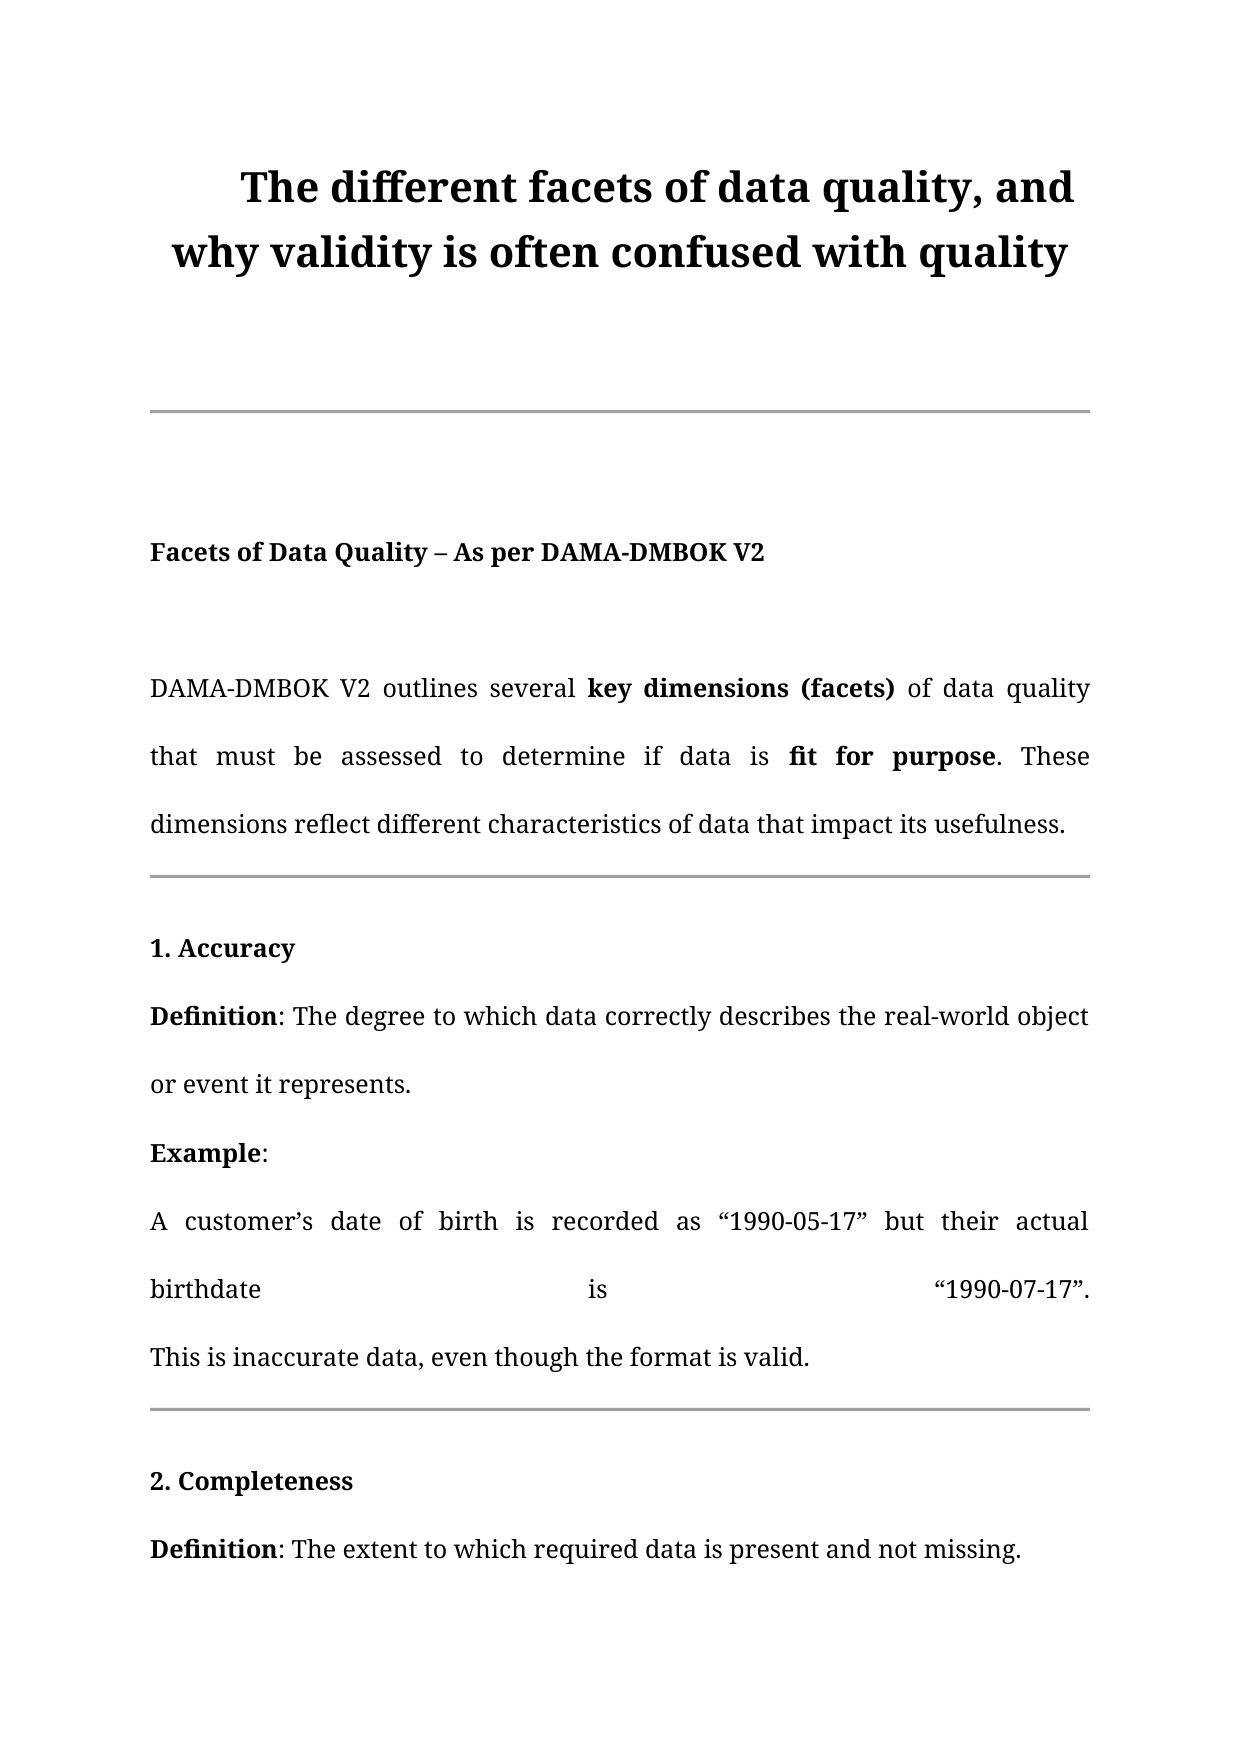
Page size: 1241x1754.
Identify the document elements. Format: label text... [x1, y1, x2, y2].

text Definition: The extent to which required data is present and not missing. [150, 1532, 1090, 1566]
text Facets of Data Quality – As per DAMA-DMBOK V2 [150, 534, 1090, 568]
text 1. Accuracy [150, 931, 1090, 965]
list The different facets of data quality, and why validity is often confused with quality [150, 158, 1090, 280]
text Example: A customer’s date of birth is recorded as “1990-05-17” but their actual birthdate is “1990-07-17”. This is inaccurate data, even though the format is valid. [150, 1135, 1090, 1374]
text DAMA-DMBOK V2 outlines several key dimensions (facets) of data quality that must be assessed to determine if data is fit for purpose. These dimensions reflect different characteristics of data that impact its usefulness. [150, 671, 1090, 841]
text Definition: The degree to which data correctly describes the real-world object or event it represents. [150, 999, 1090, 1101]
text 2. Completeness [150, 1464, 1090, 1498]
